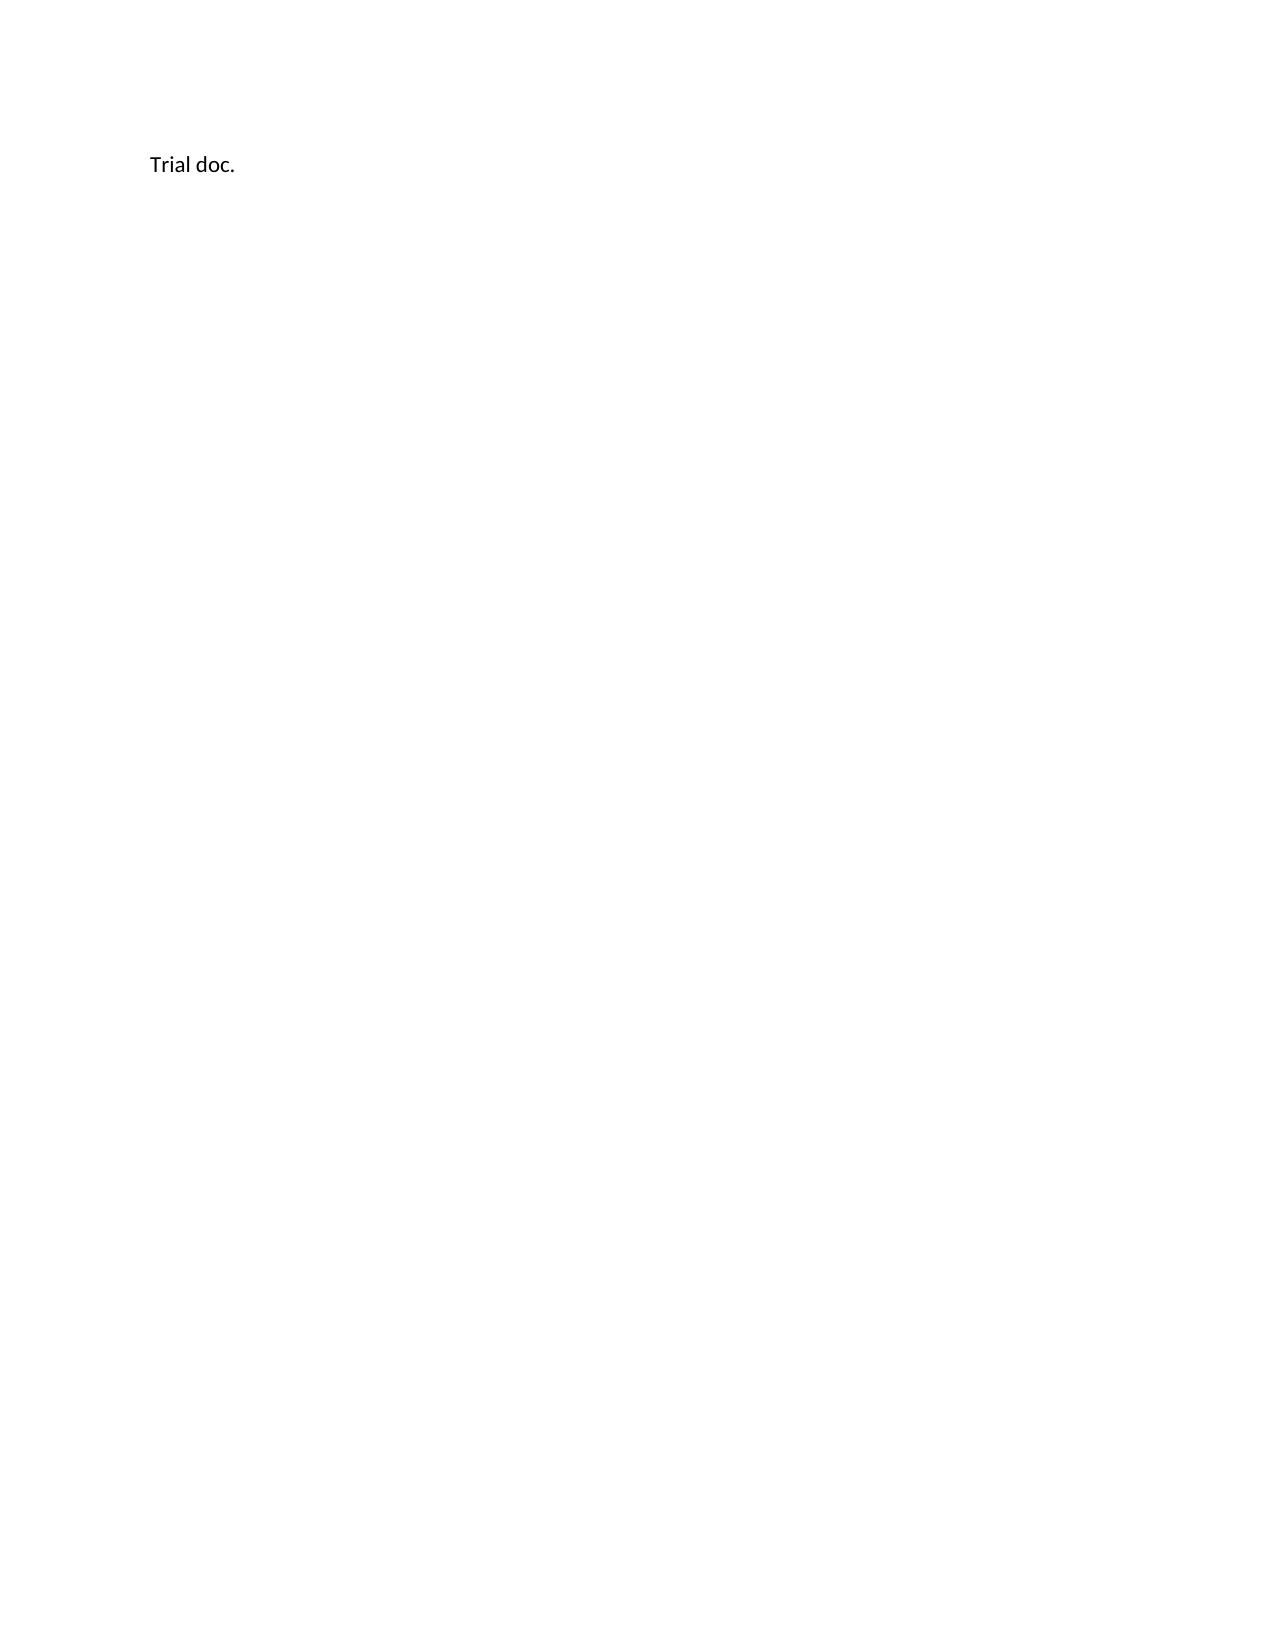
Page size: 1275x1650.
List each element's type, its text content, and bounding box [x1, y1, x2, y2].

text Trial doc. [150, 150, 1125, 178]
